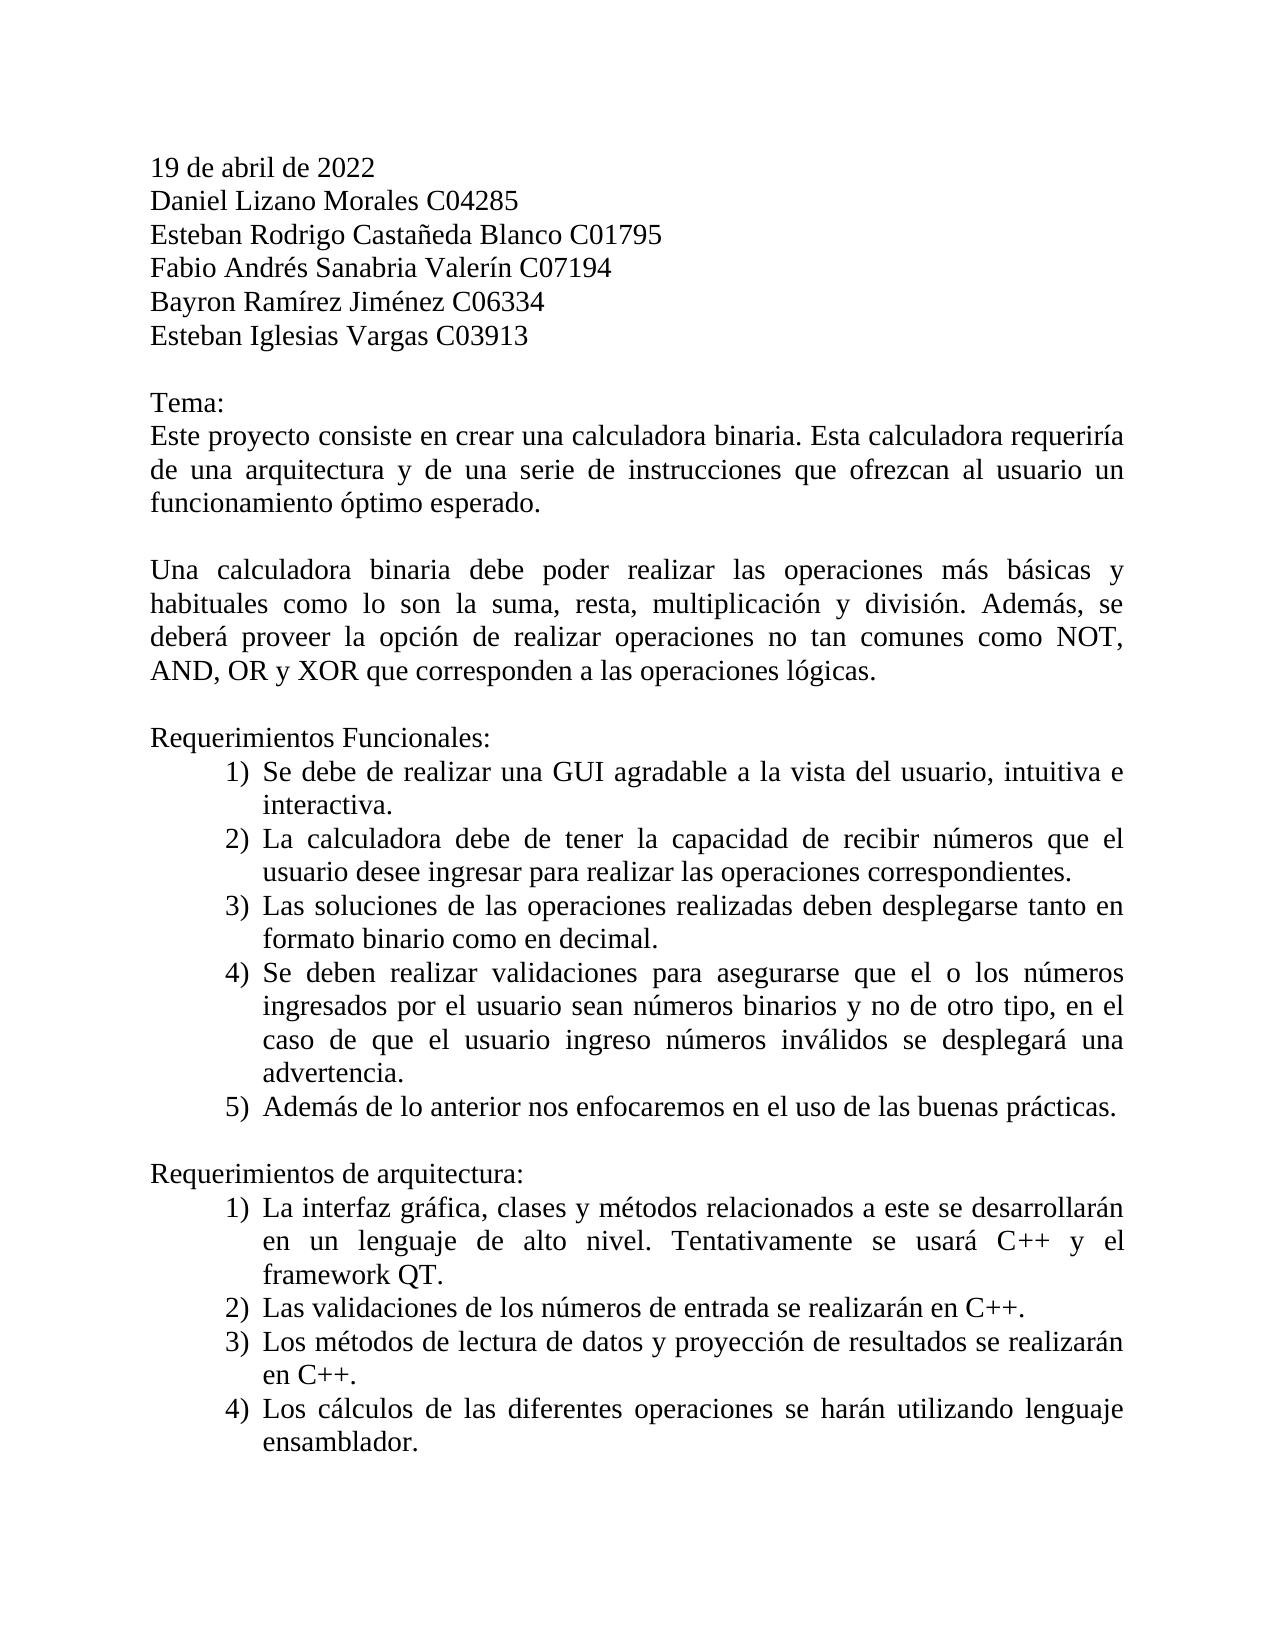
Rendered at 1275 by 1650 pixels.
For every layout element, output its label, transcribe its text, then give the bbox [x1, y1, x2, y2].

text Bayron Ramírez Jiménez C06334 [150, 284, 1125, 318]
text Requerimientos Funcionales: [150, 720, 1125, 754]
list Además de lo anterior nos enfocaremos en el uso de las buenas prácticas. [225, 1089, 1125, 1123]
text Tema: [150, 385, 1125, 418]
list Los métodos de lectura de datos y proyección de resultados se realizarán en C++. [225, 1324, 1125, 1391]
text Este proyecto consiste en crear una calculadora binaria. Esta calculadora requeriría de una arquitectura y de una serie de instrucciones que ofrezcan al usuario un funcionamiento óptimo esperado. [150, 418, 1125, 519]
list Los cálculos de las diferentes operaciones se harán utilizando lenguaje ensamblador. [225, 1391, 1125, 1458]
text Fabio Andrés Sanabria Valerín C07194 [150, 251, 1125, 284]
list La calculadora debe de tener la capacidad de recibir números que el usuario desee ingresar para realizar las operaciones correspondientes. [225, 821, 1125, 888]
text 19 de abril de 2022 [150, 150, 1125, 183]
text Esteban Rodrigo Castañeda Blanco C01795 [150, 217, 1125, 251]
list Las soluciones de las operaciones realizadas deben desplegarse tanto en formato binario como en decimal. [225, 888, 1125, 955]
text Esteban Iglesias Vargas C03913 [150, 318, 1125, 351]
text Una calculadora binaria debe poder realizar las operaciones más básicas y habituales como lo son la suma, resta, multiplicación y división. Además, se deberá proveer la opción de realizar operaciones no tan comunes como NOT, AND, OR y XOR que corresponden a las operaciones lógicas. [150, 552, 1125, 687]
list La interfaz gráfica, clases y métodos relacionados a este se desarrollarán en un lenguaje de alto nivel. Tentativamente se usará C++ y el framework QT. [225, 1190, 1125, 1290]
list Se debe de realizar una GUI agradable a la vista del usuario, intuitiva e interactiva. [225, 754, 1125, 821]
text Requerimientos de arquitectura: [150, 1156, 1125, 1190]
list Las validaciones de los números de entrada se realizarán en C++. [225, 1290, 1125, 1324]
text Daniel Lizano Morales C04285 [150, 183, 1125, 217]
list Se deben realizar validaciones para asegurarse que el o los números ingresados por el usuario sean números binarios y no de otro tipo, en el caso de que el usuario ingreso números inválidos se desplegará una advertencia. [225, 955, 1125, 1089]
